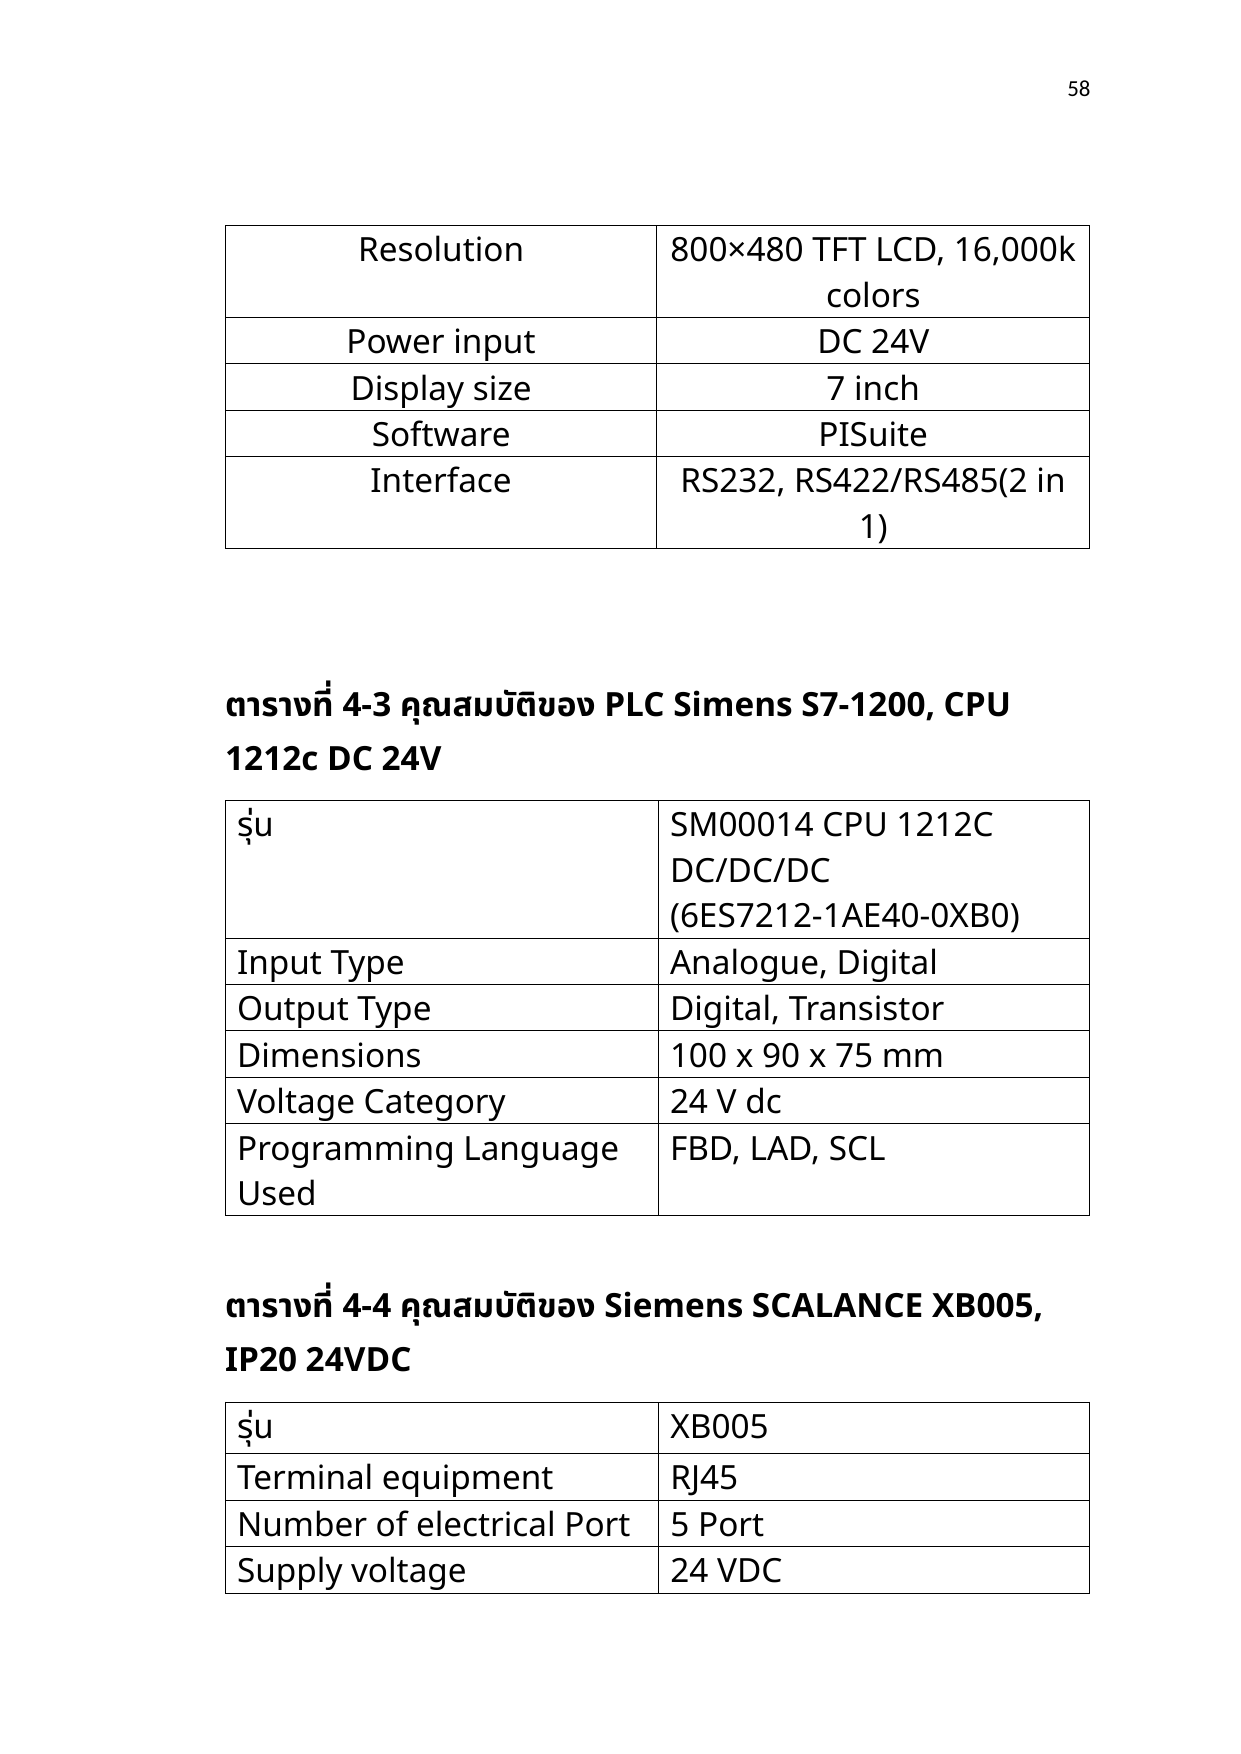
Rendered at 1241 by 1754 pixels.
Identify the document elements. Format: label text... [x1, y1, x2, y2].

table_cell Interface [226, 457, 656, 548]
table_cell 24 VDC [659, 1547, 1089, 1592]
table_cell FBD, LAD, SCL [659, 1124, 1089, 1215]
table_cell Number of electrical Port [226, 1501, 658, 1546]
table_cell Software [226, 411, 656, 456]
table_cell RS232, RS422/RS485(2 in 1) [657, 457, 1089, 548]
text ตารางที่ 4-3 คุณสมบัติของ PLC Simens S7-1200, CPU 1212c DC 24V [225, 680, 1090, 780]
table_cell Analogue, Digital [659, 939, 1089, 984]
table_cell Voltage Category [226, 1078, 658, 1123]
table_cell 5 Port [659, 1501, 1089, 1546]
table_cell 24 V dc [659, 1078, 1089, 1123]
table_cell RJ45 [659, 1454, 1089, 1499]
table_cell Output Type [226, 985, 658, 1030]
table_header XB005 [659, 1403, 1089, 1453]
table_cell 7 inch [657, 364, 1089, 410]
table_header รุ่น [226, 1403, 658, 1453]
table_cell Power input [226, 318, 656, 363]
table_header รุ่น [226, 801, 658, 937]
table_cell Resolution [226, 226, 656, 317]
table_header SM00014 CPU 1212C DC/DC/DC (6ES7212-1AE40-0XB0) [659, 801, 1089, 937]
table_cell PISuite [657, 411, 1089, 456]
table_cell Supply voltage [226, 1547, 658, 1592]
table_cell Display size [226, 364, 656, 410]
table_cell Terminal equipment [226, 1454, 658, 1499]
table_cell Dimensions [226, 1031, 658, 1077]
text ตารางที่ 4-4 คุณสมบัติของ Siemens SCALANCE XB005, IP20 24VDC [225, 1282, 1090, 1381]
table_cell Input Type [226, 939, 658, 984]
table_cell Digital, Transistor [659, 985, 1089, 1030]
table_cell DC 24V [657, 318, 1089, 363]
table_cell 800×480 TFT LCD, 16,000k colors [657, 226, 1089, 317]
table_cell 100 x 90 x 75 mm [659, 1031, 1089, 1077]
table_cell Programming Language Used [226, 1124, 658, 1215]
